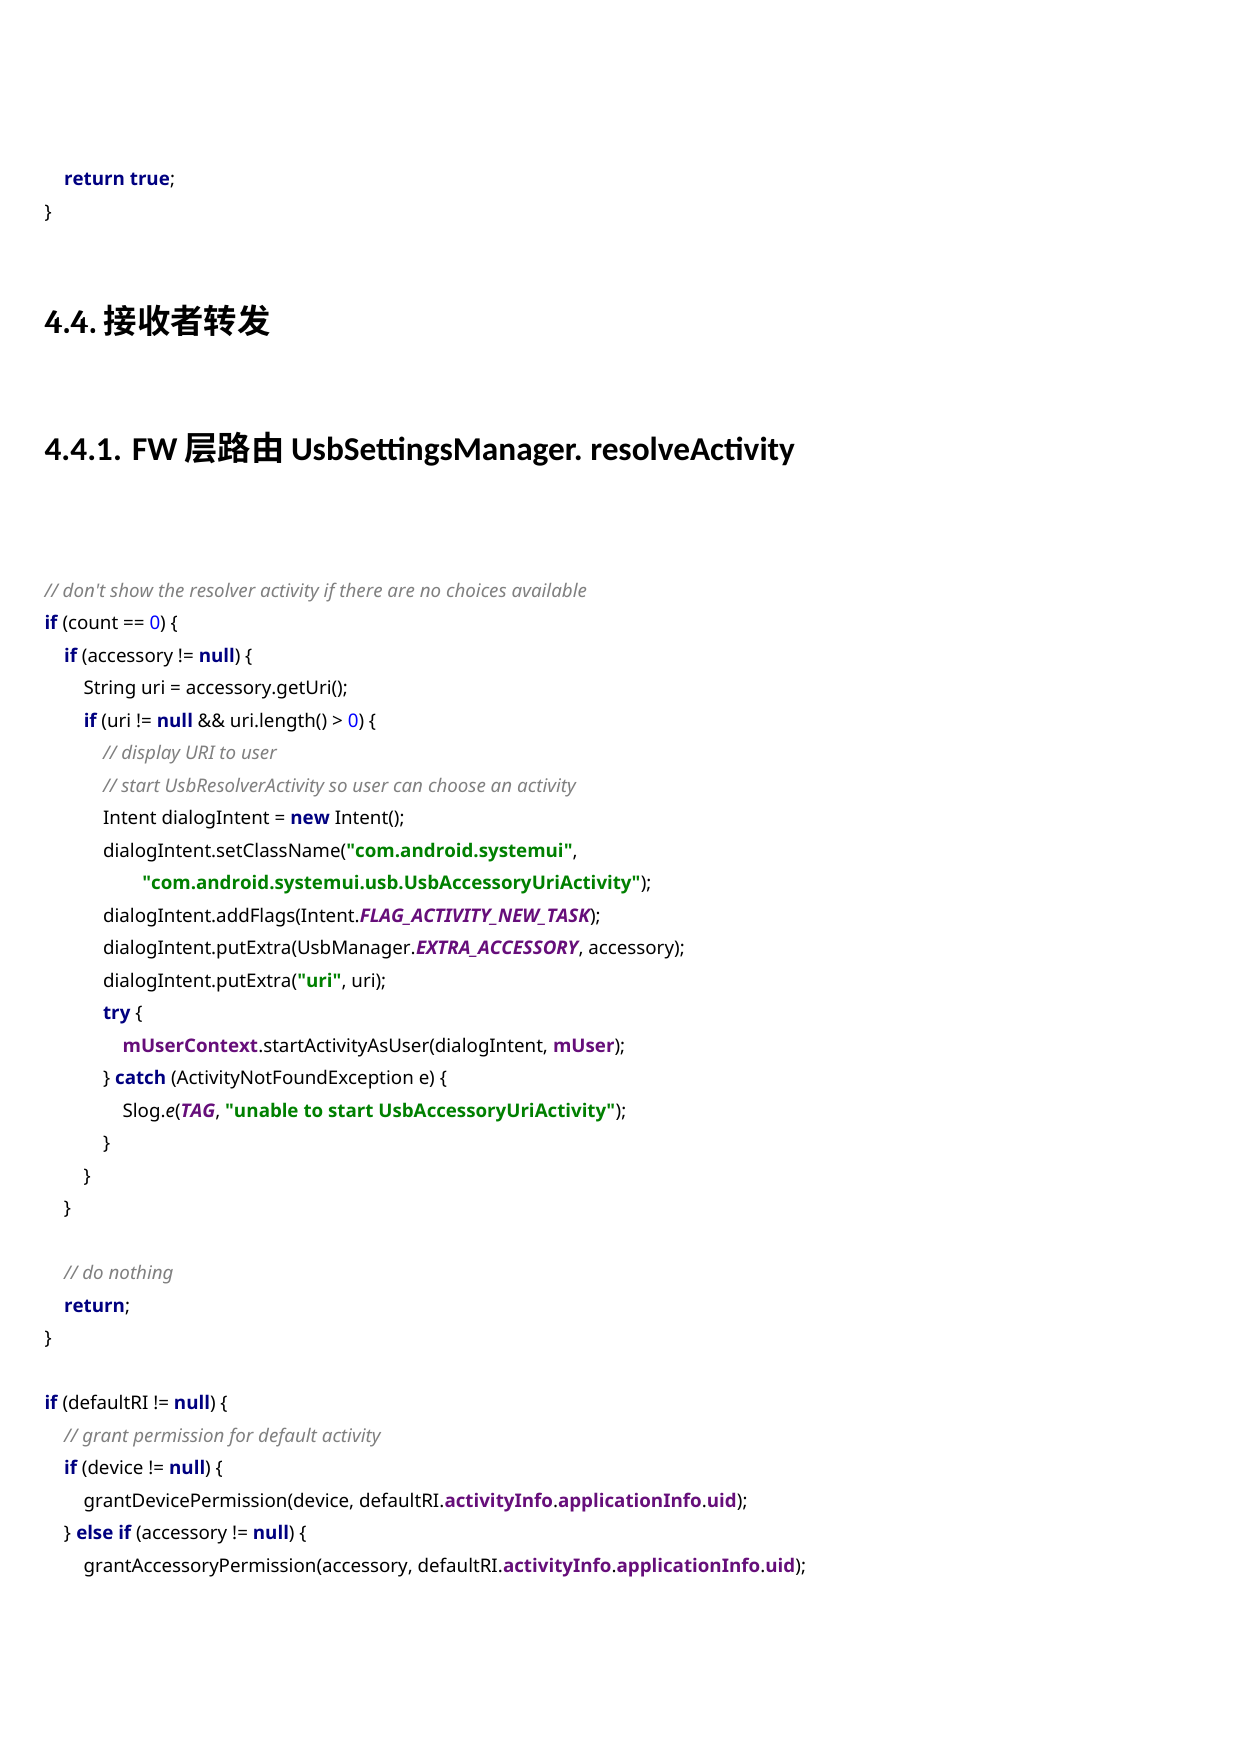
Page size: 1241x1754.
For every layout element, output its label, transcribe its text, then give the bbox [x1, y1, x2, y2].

subtitle 接收者转发 [44, 287, 1211, 352]
subtitle FW层路由UsbSettingsManager. resolveActivity [44, 414, 1211, 479]
text // don't show the resolver activity if there are no choices available if (count == 0) { if (accessory != null) { String uri = accessory.getUri(); if (uri != null && uri.length() > 0) { // display URI to user // start UsbResolverActivity so user can choose an activity Intent dialogIntent = new Intent(); dialogIntent.setClassName("com.android.systemui", "com.android.systemui.usb.UsbAccessoryUriActivity"); dialogIntent.addFlags(Intent.FLAG_ACTIVITY_NEW_TASK); dialogIntent.putExtra(UsbManager.EXTRA_ACCESSORY, accessory); dialogIntent.putExtra("uri", uri); try { mUserContext.startActivityAsUser(dialogIntent, mUser); } catch (ActivityNotFoundException e) { Slog.e(TAG, "unable to start UsbAccessoryUriActivity"); } } } // do nothing return; } [44, 573, 1211, 1353]
